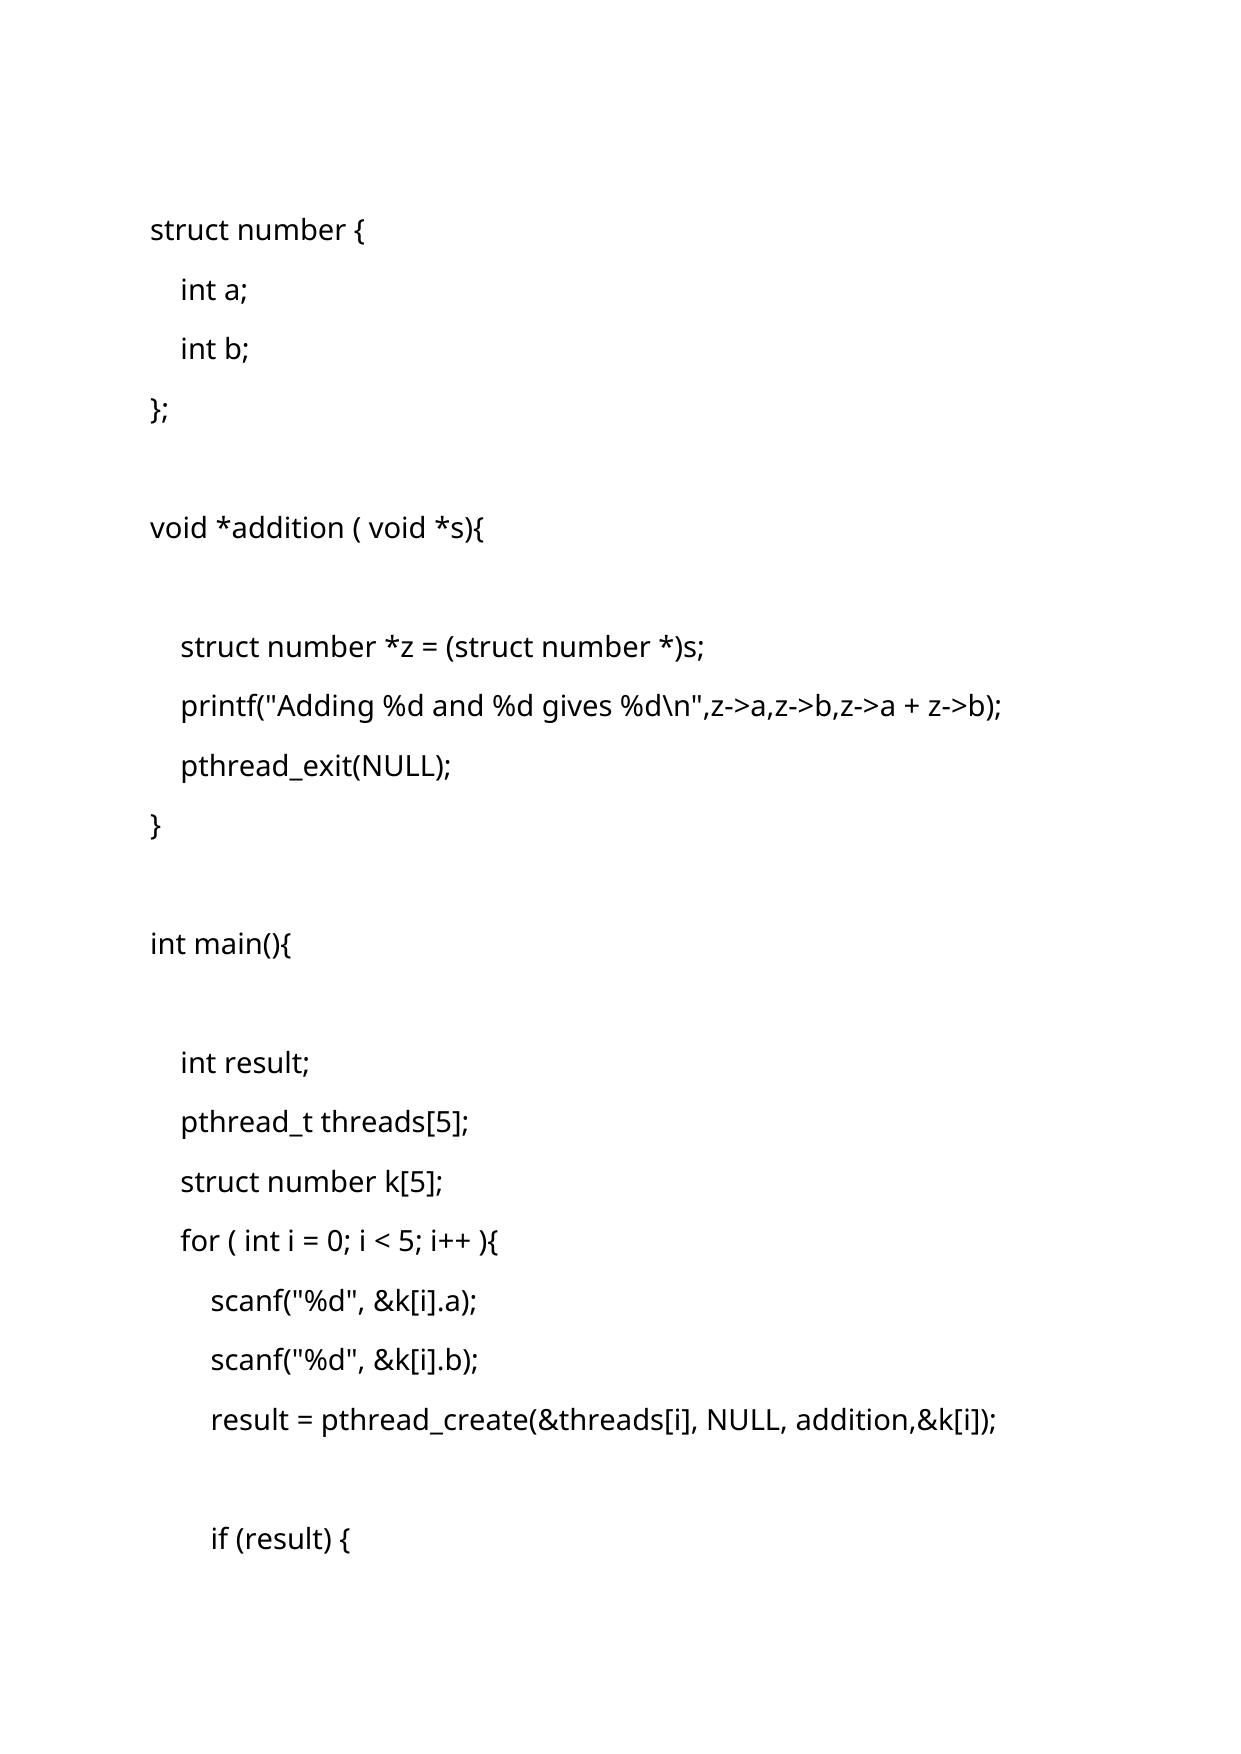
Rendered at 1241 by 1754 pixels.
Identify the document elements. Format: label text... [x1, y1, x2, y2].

text } [150, 804, 1090, 844]
text struct number *z = (struct number *)s; [150, 626, 1090, 666]
text result = pthread_create(&threads[i], NULL, addition,&k[i]); [150, 1399, 1090, 1439]
text struct number k[5]; [150, 1161, 1090, 1201]
text pthread_exit(NULL); [150, 745, 1090, 784]
text pthread_t threads[5]; [150, 1102, 1090, 1141]
text int result; [150, 1042, 1090, 1082]
text if (result) { [150, 1518, 1090, 1558]
text printf("Adding %d and %d gives %d\n",z->a,z->b,z->a + z->b); [150, 685, 1090, 725]
text void *addition ( void *s){ [150, 507, 1090, 547]
text struct number { [150, 209, 1090, 249]
text scanf("%d", &k[i].a); [150, 1280, 1090, 1320]
text for ( int i = 0; i < 5; i++ ){ [150, 1221, 1090, 1260]
text int main(){ [150, 923, 1090, 963]
text int b; [150, 328, 1090, 368]
text }; [150, 388, 1090, 428]
text int a; [150, 269, 1090, 309]
text scanf("%d", &k[i].b); [150, 1339, 1090, 1379]
